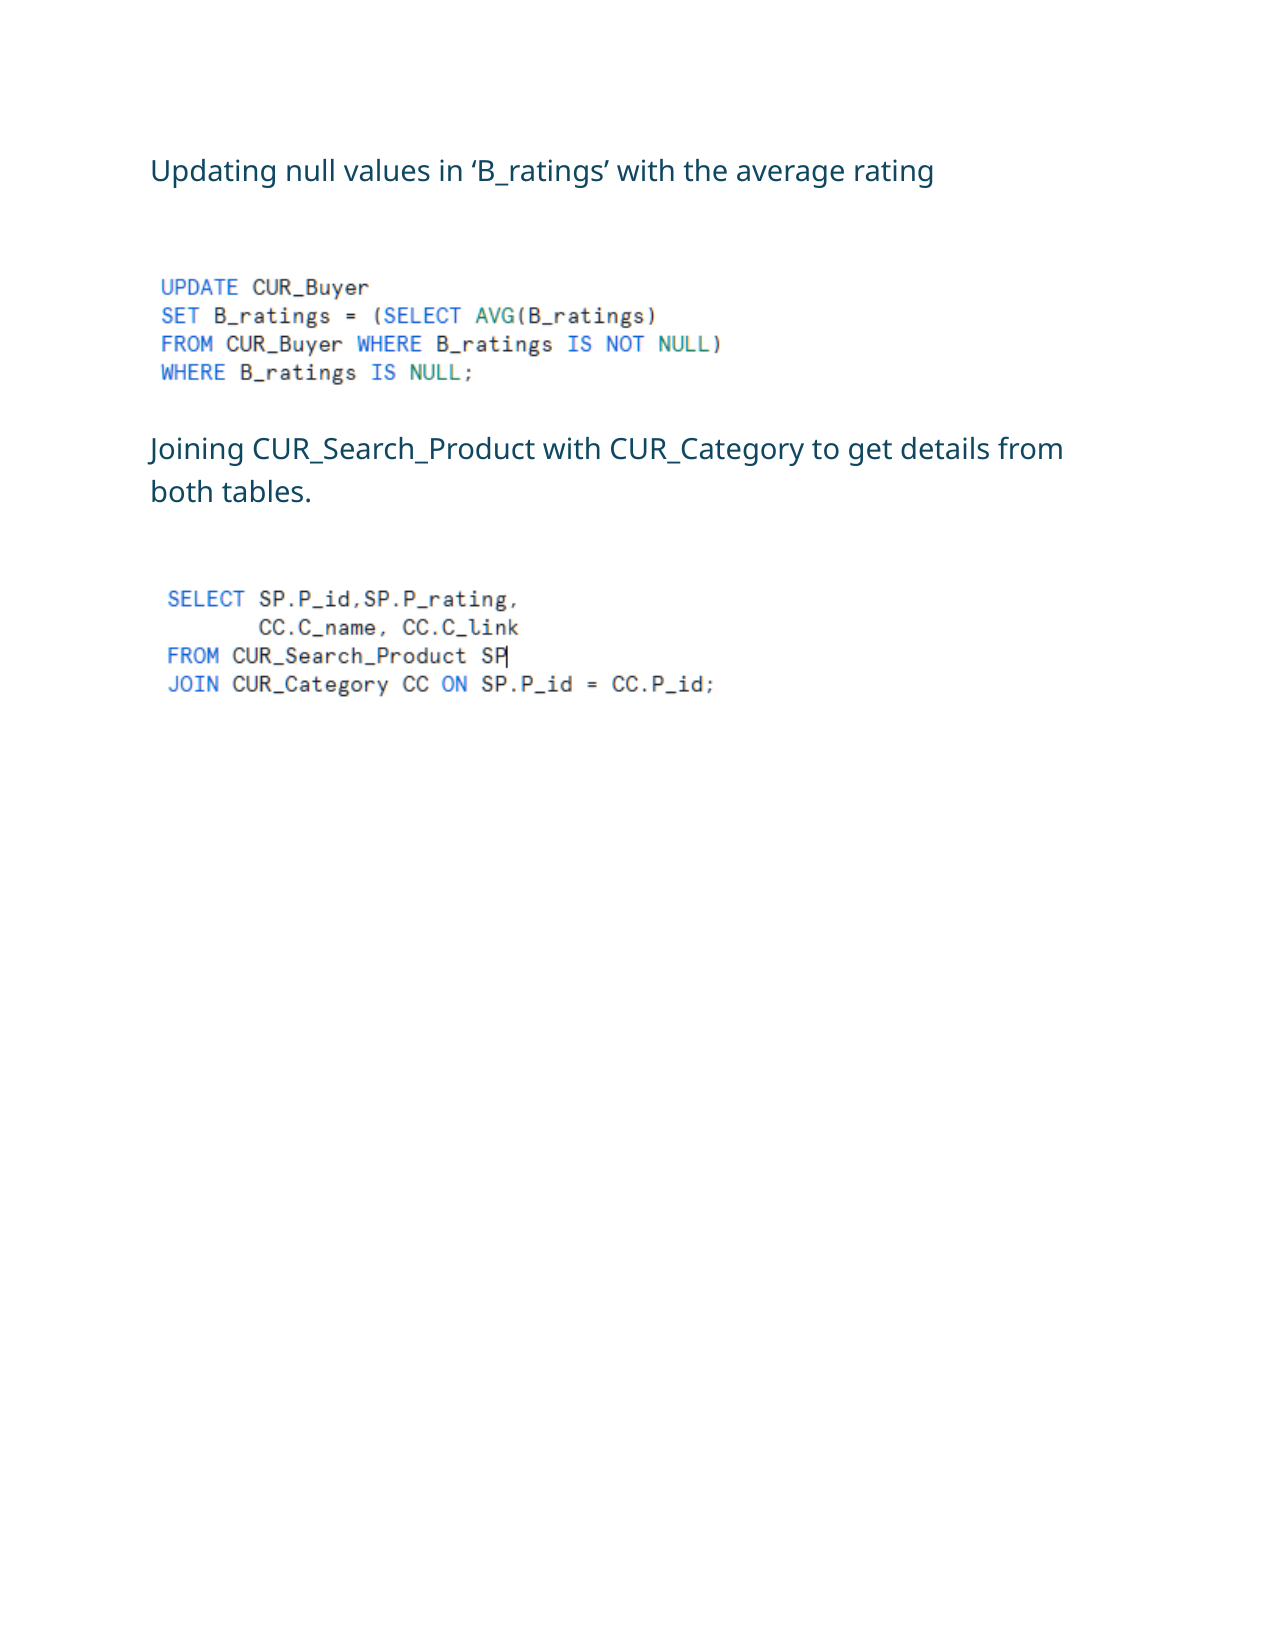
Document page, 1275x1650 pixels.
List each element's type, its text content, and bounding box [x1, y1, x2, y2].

picture [150, 572, 747, 725]
subtitle Updating null values in ‘B_ratings’ with the average rating [150, 150, 1125, 190]
picture [150, 251, 774, 410]
subtitle Joining CUR_Search_Product with CUR_Category to get details from both tables. [150, 428, 1125, 511]
